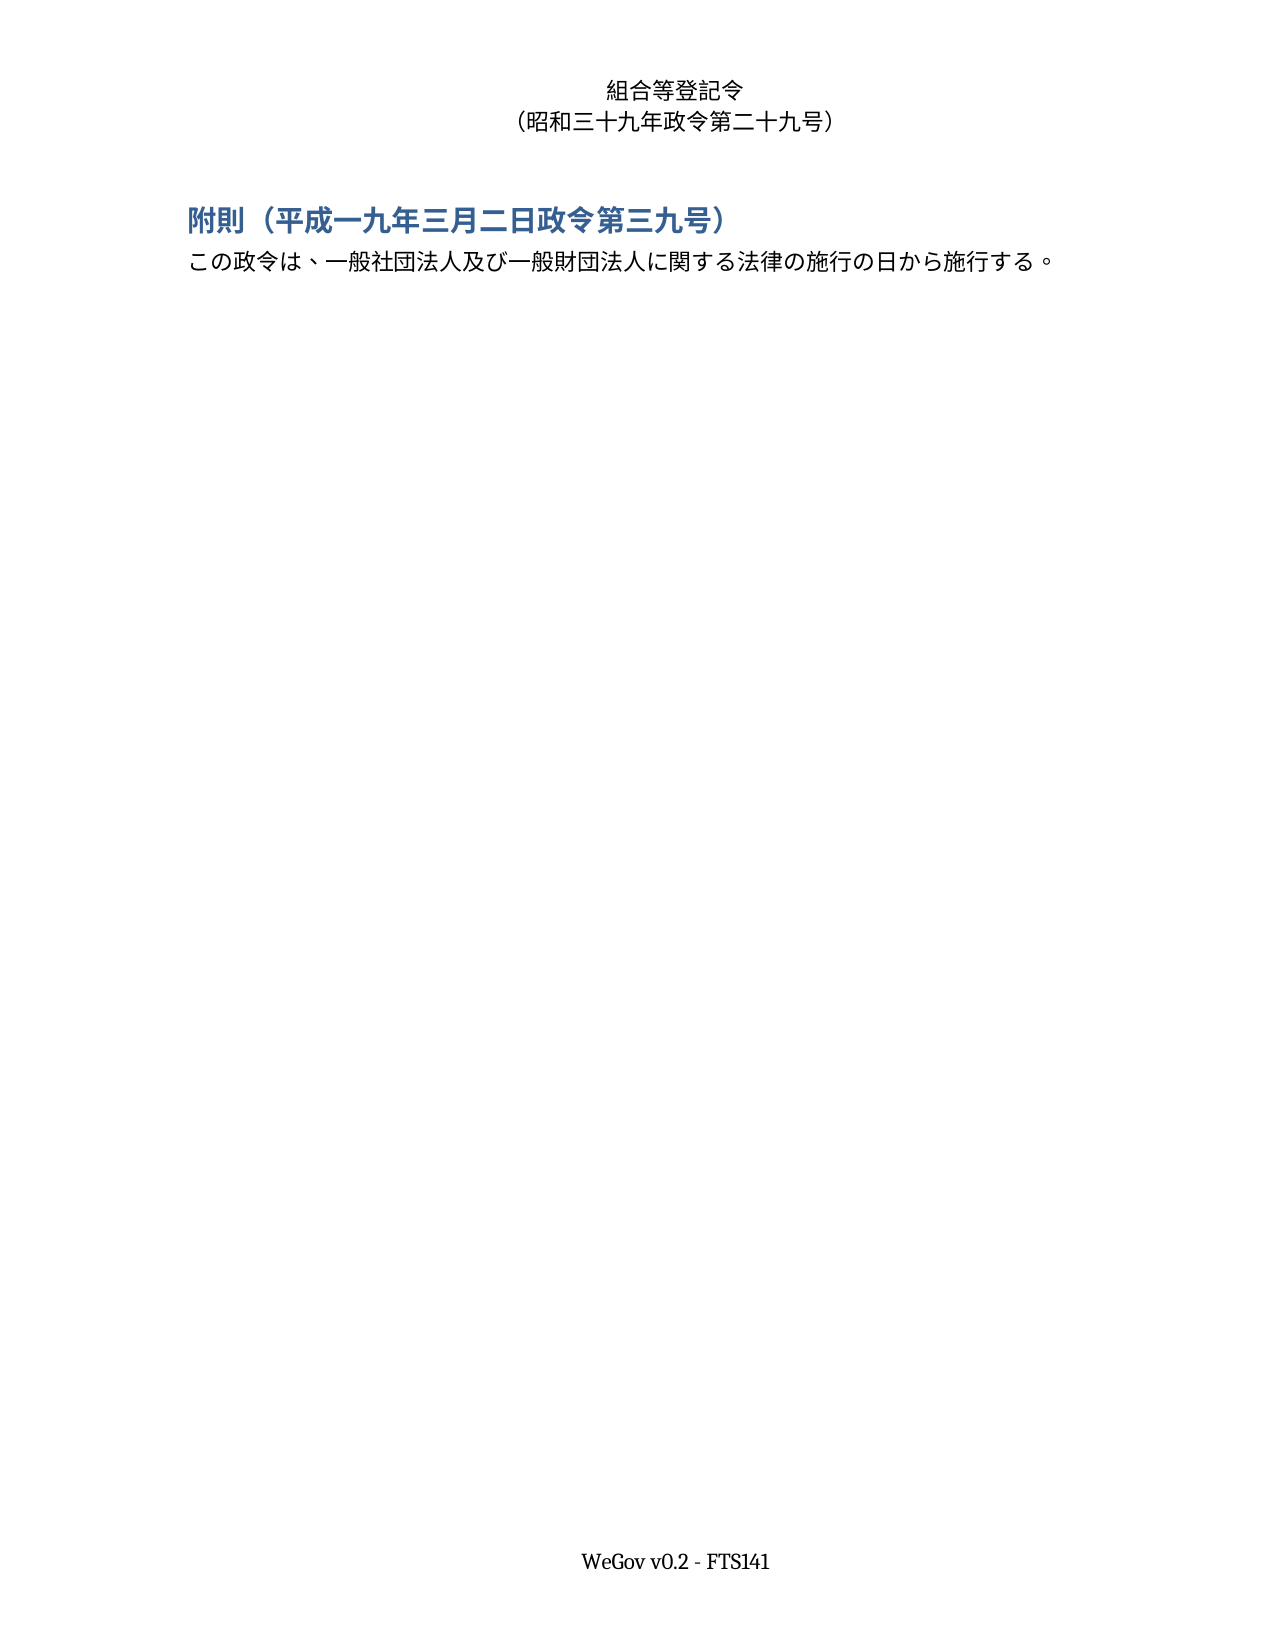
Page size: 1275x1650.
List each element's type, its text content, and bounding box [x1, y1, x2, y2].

subtitle 附則（平成一九年三月二日政令第三九号） [187, 200, 1087, 240]
text この政令は、一般社団法人及び一般財団法人に関する法律の施行の日から施行する。 [187, 246, 1087, 277]
